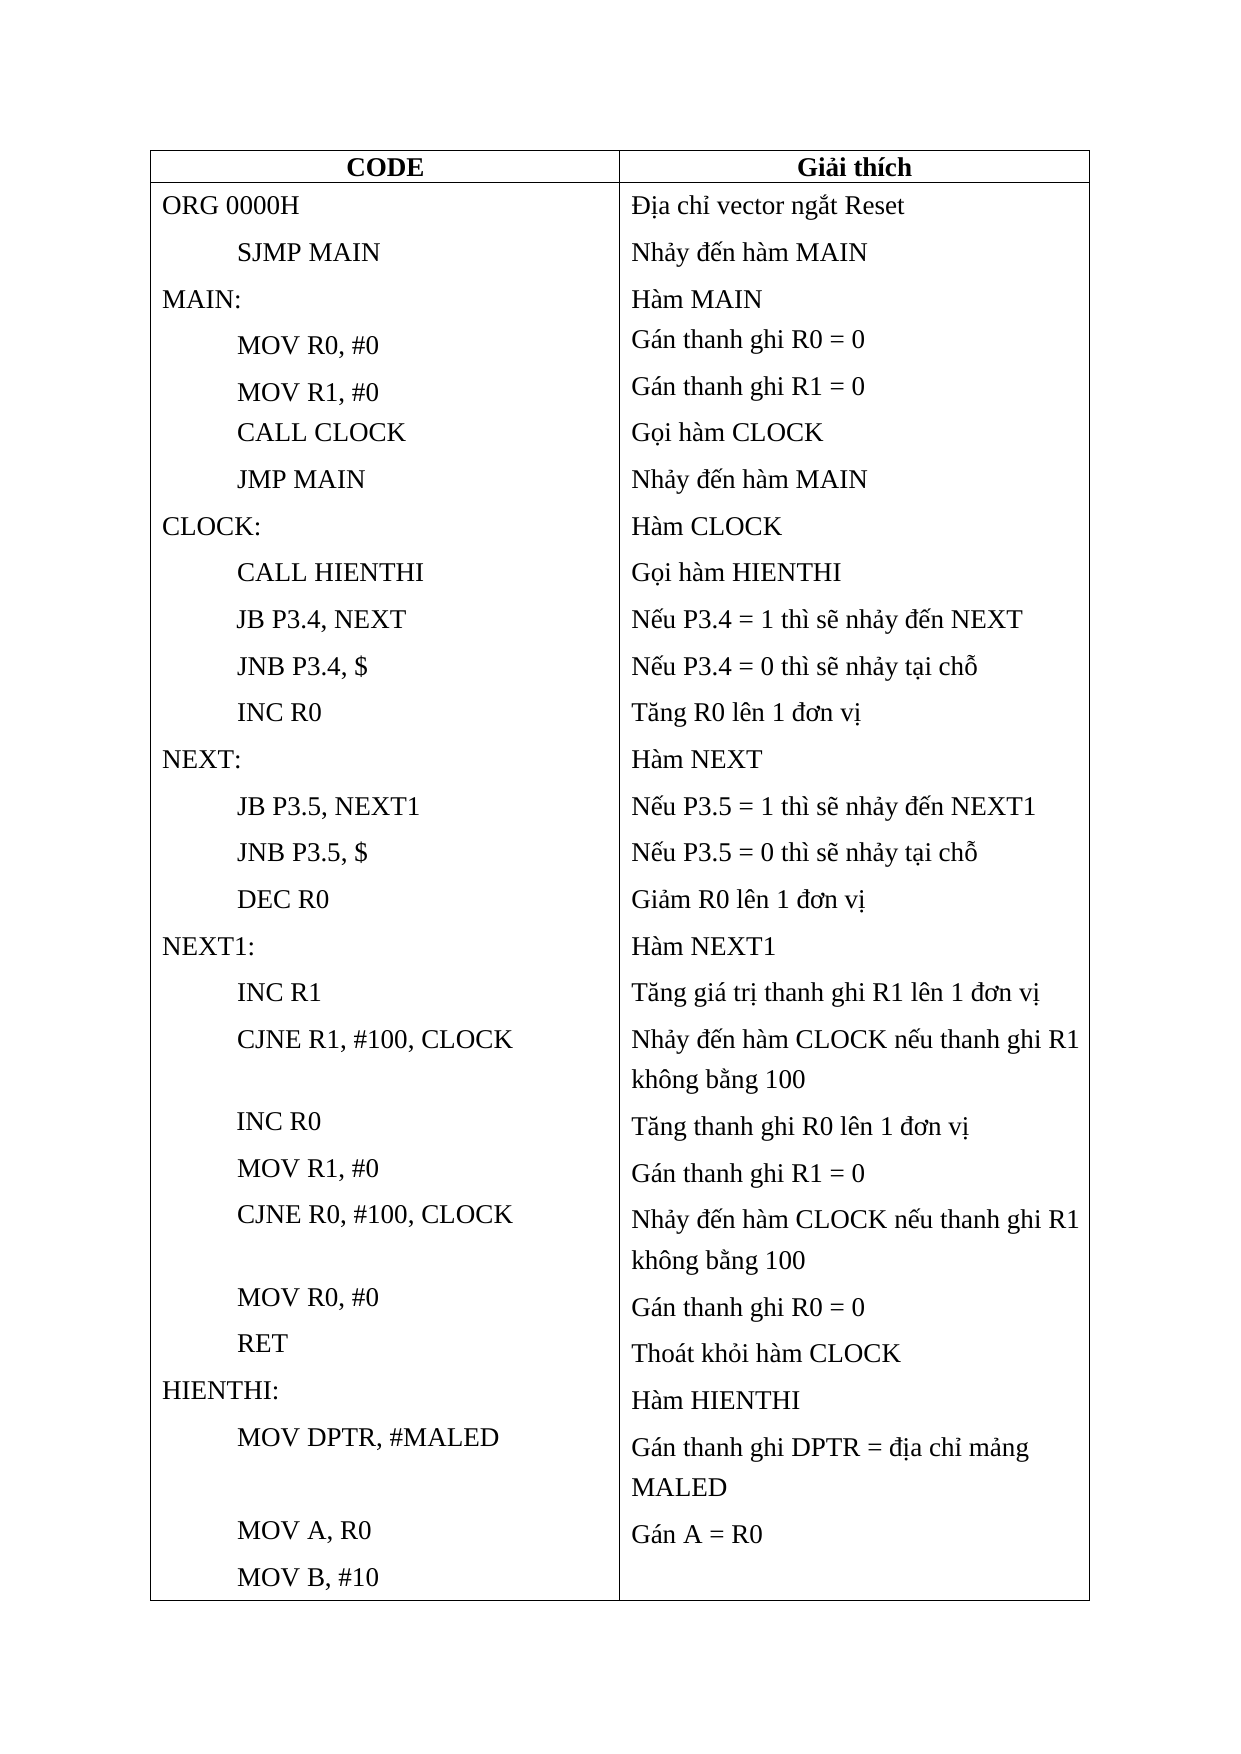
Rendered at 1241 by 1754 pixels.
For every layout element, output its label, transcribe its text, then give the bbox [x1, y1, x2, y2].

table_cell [151, 183, 619, 1600]
table_header Giải thích [620, 151, 1089, 182]
table_header CODE [151, 151, 619, 182]
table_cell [620, 183, 1089, 1600]
